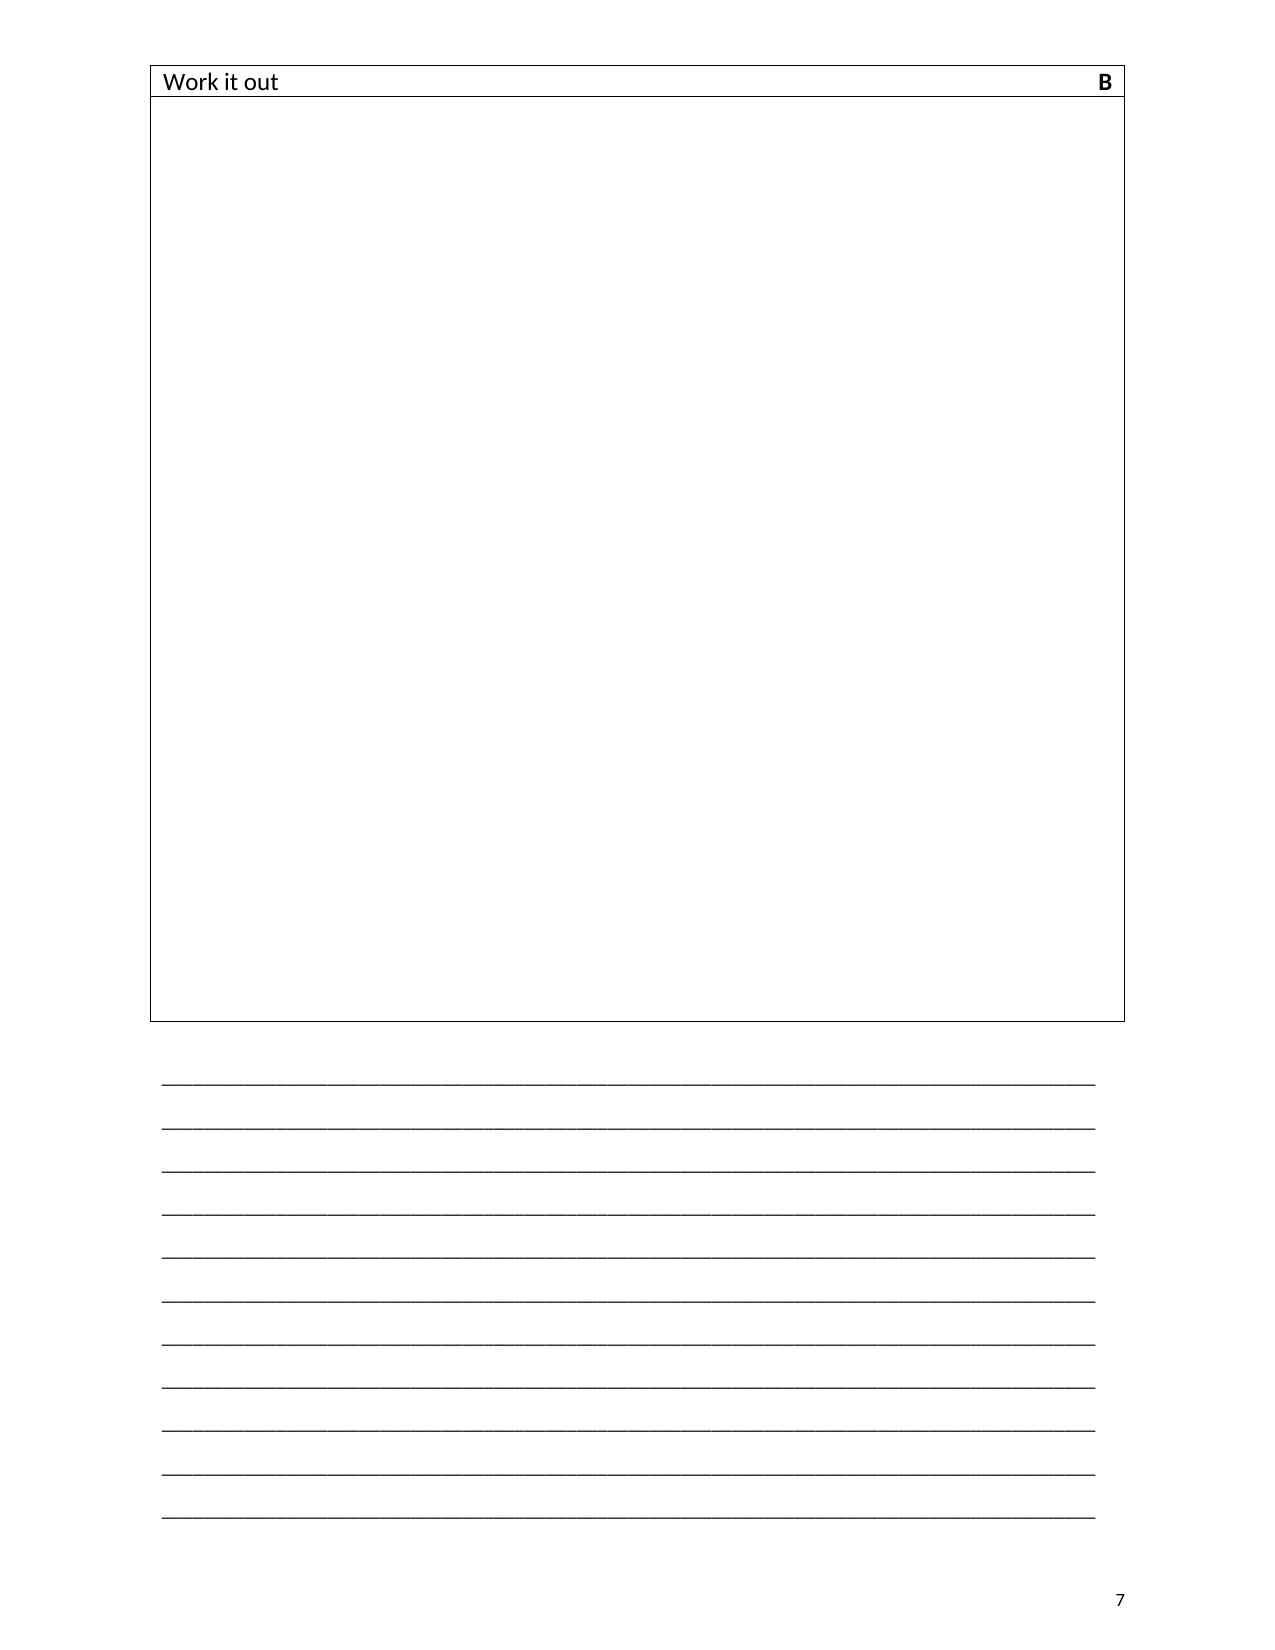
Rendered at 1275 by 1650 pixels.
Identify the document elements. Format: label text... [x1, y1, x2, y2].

table_cell [151, 97, 1124, 1021]
table_cell [151, 1022, 1124, 1537]
table_header Work it out B [151, 66, 1124, 96]
